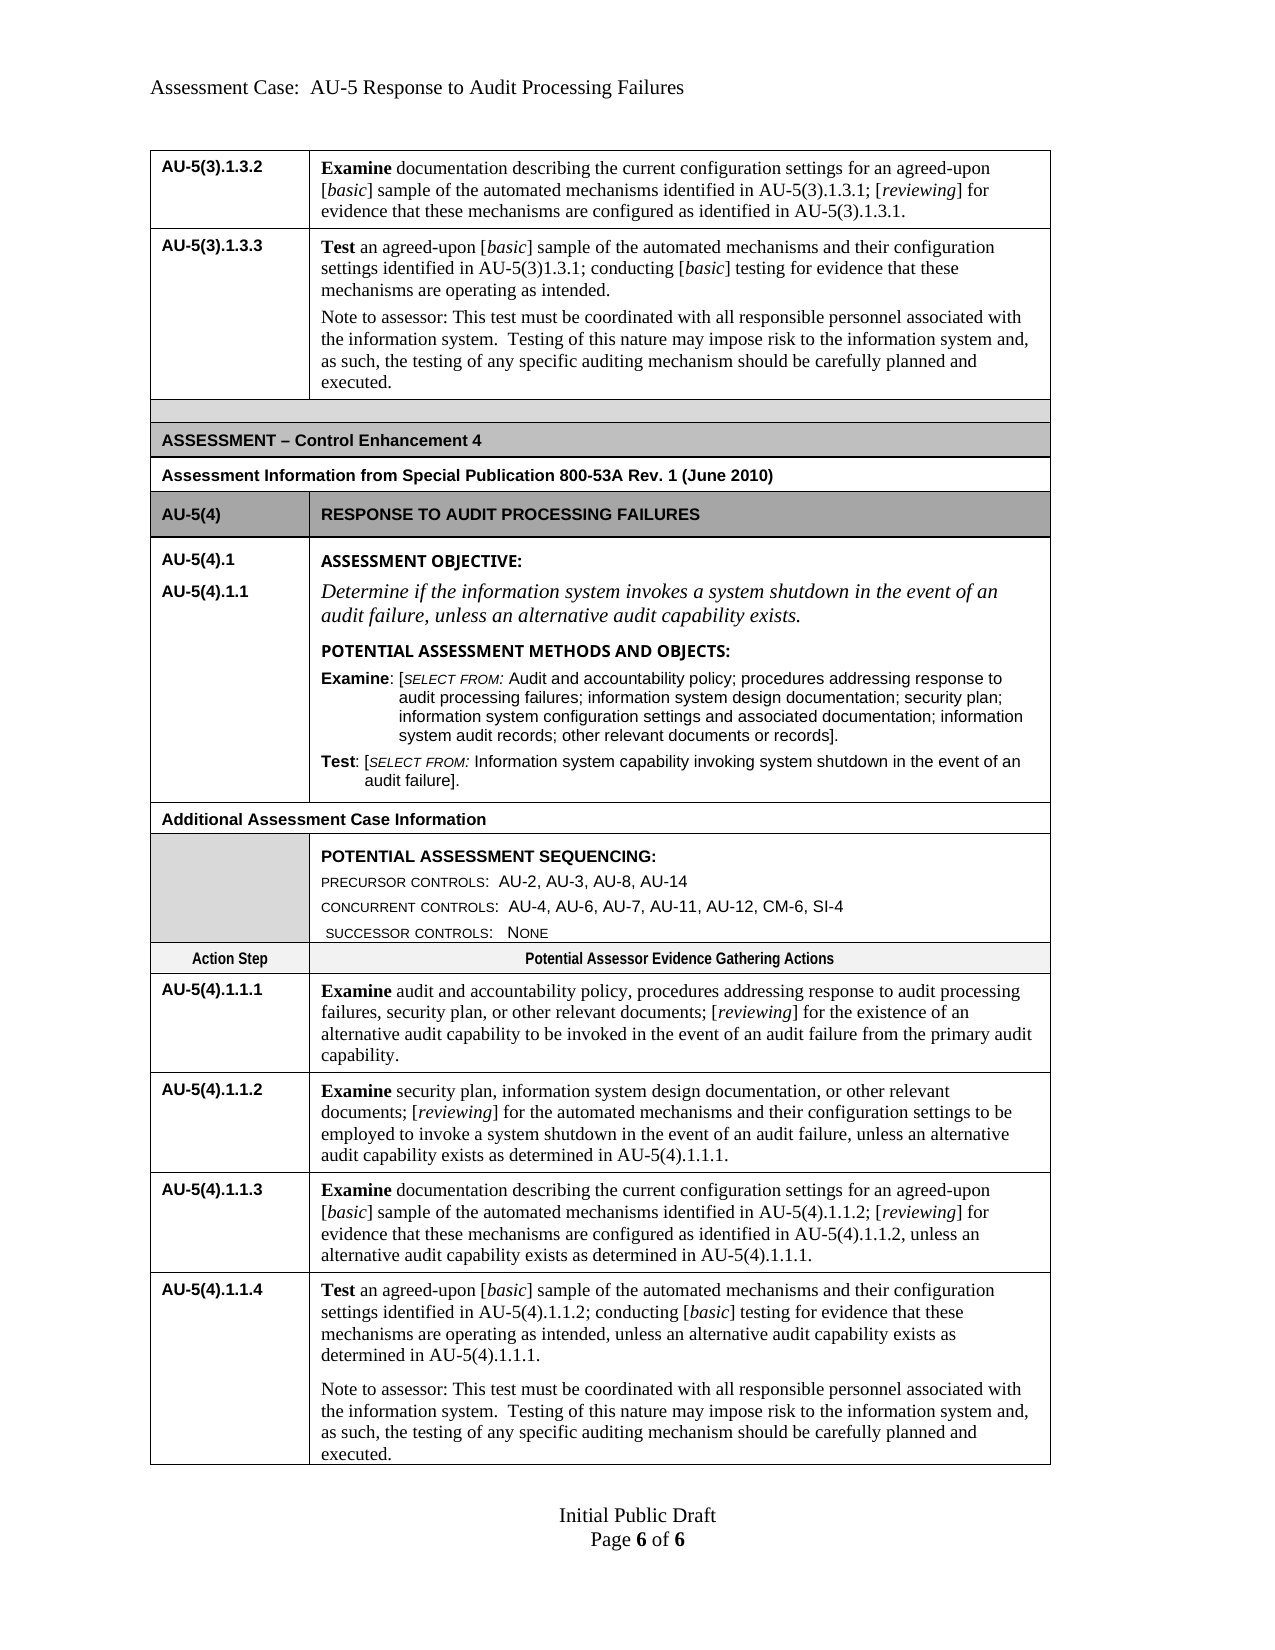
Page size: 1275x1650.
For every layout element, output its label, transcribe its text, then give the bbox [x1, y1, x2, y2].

table_cell RESPONSE TO AUDIT PROCESSING FAILURES [310, 492, 1050, 536]
table_cell Examine documentation describing the current configuration settings for an agreed-upon [basic] sample of the automated mechanisms identified in AU-5(3).1.3.1; [reviewing] for evidence that these mechanisms are configured as identified in AU-5(3).1.3.1. [310, 151, 1050, 228]
table_cell [151, 400, 1050, 422]
table_cell Test an agreed-upon [basic] sample of the automated mechanisms and their configuration settings identified in AU-5(4).1.1.2; conducting [basic] testing for evidence that these mechanisms are operating as intended, unless an alternative audit capability exists as determined in AU-5(4).1.1.1. Note to assessor: This test must be coordinated with all responsible personnel associated with the information system. Testing of this nature may impose risk to the information system and, as such, the testing of any specific auditing mechanism should be carefully planned and executed. [310, 1273, 1050, 1464]
table_cell AU-5(3).1.3.3 [151, 229, 309, 399]
table_cell Examine documentation describing the current configuration settings for an agreed-upon [basic] sample of the automated mechanisms identified in AU-5(4).1.1.2; [reviewing] for evidence that these mechanisms are configured as identified in AU-5(4).1.1.2, unless an alternative audit capability exists as determined in AU-5(4).1.1.1. [310, 1173, 1050, 1272]
table_cell Test an agreed-upon [basic] sample of the automated mechanisms and their configuration settings identified in AU-5(3)1.3.1; conducting [basic] testing for evidence that these mechanisms are operating as intended. Note to assessor: This test must be coordinated with all responsible personnel associated with the information system. Testing of this nature may impose risk to the information system and, as such, the testing of any specific auditing mechanism should be carefully planned and executed. [310, 229, 1050, 399]
table_cell AU-5(4).1 AU-5(4).1.1 [151, 538, 309, 802]
table_cell AU-5(4).1.1.3 [151, 1173, 309, 1272]
table_cell AU-5(4).1.1.4 [151, 1273, 309, 1464]
table_cell Examine security plan, information system design documentation, or other relevant documents; [reviewing] for the automated mechanisms and their configuration settings to be employed to invoke a system shutdown in the event of an audit failure, unless an alternative audit capability exists as determined in AU-5(4).1.1.1. [310, 1073, 1050, 1172]
table_cell ASSESSMENT OBJECTIVE: Determine if the information system invokes a system shutdown in the event of an audit failure, unless an alternative audit capability exists. POTENTIAL ASSESSMENT METHODS AND OBJECTS: Examine: [select from: Audit and accountability policy; procedures addressing response to audit processing failures; information system design documentation; security plan; information system configuration settings and associated documentation; information system audit records; other relevant documents or records]. Test: [select from: Information system capability invoking system shutdown in the event of an audit failure]. [310, 538, 1050, 802]
table_cell Additional Assessment Case Information [151, 803, 1050, 833]
table_cell POTENTIAL ASSESSMENT SEQUENCING: precursor controls: AU-2, AU-3, AU-8, AU-14 concurrent controls: AU-4, AU-6, AU-7, AU-11, AU-12, CM-6, SI-4 successor controls: None [310, 834, 1050, 942]
table_cell AU-5(4).1.1.1 [151, 974, 309, 1072]
table_cell Assessment Information from Special Publication 800-53A Rev. 1 (June 2010) [151, 458, 1050, 491]
table_cell Examine audit and accountability policy, procedures addressing response to audit processing failures, security plan, or other relevant documents; [reviewing] for the existence of an alternative audit capability to be invoked in the event of an audit failure from the primary audit capability. [310, 974, 1050, 1072]
table_cell Action Step [151, 943, 309, 972]
table_cell AU-5(4) [151, 492, 309, 536]
table_cell Potential Assessor Evidence Gathering Actions [310, 943, 1050, 972]
table_cell AU-5(4).1.1.2 [151, 1073, 309, 1172]
table_cell [151, 834, 309, 942]
table_cell ASSESSMENT – Control Enhancement 4 [151, 423, 1050, 456]
table_cell AU-5(3).1.3.2 [151, 151, 309, 228]
